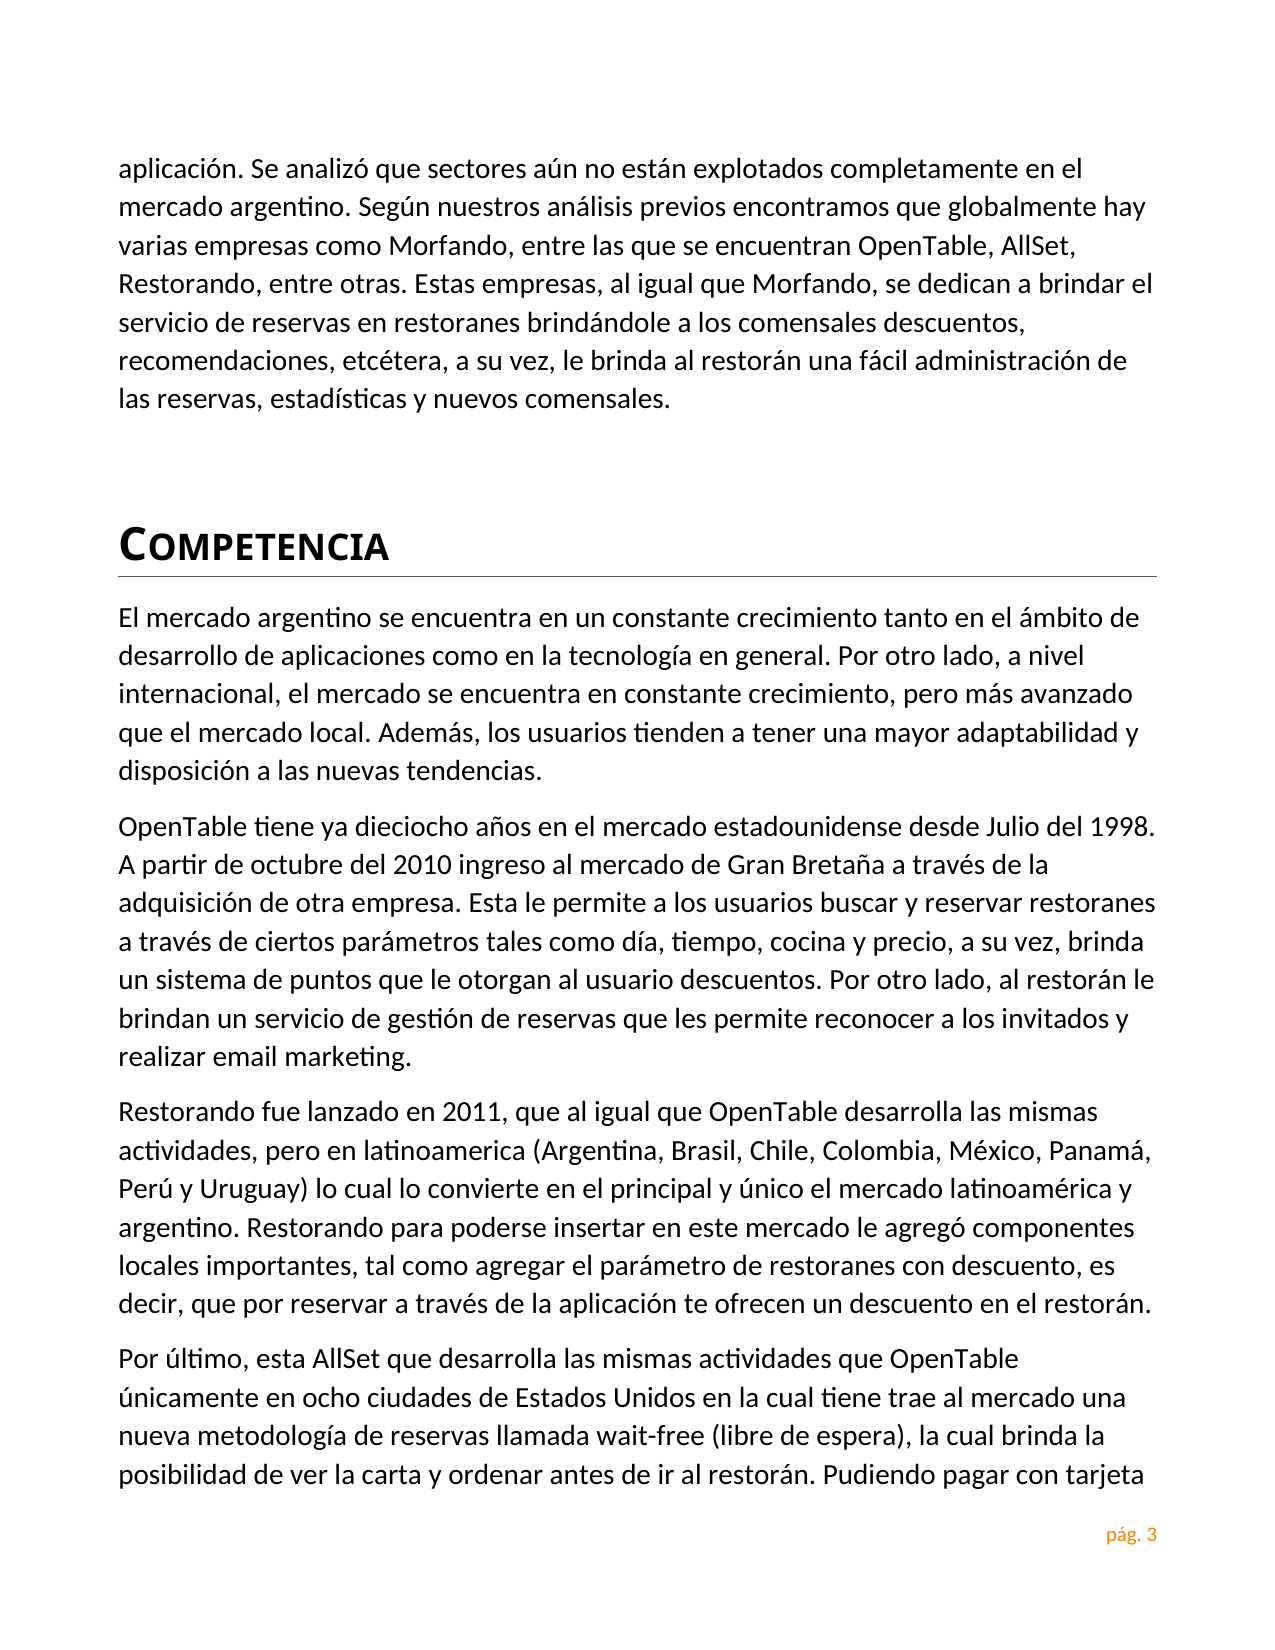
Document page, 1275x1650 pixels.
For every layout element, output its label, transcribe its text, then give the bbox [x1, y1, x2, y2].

text OpenTable tiene ya dieciocho años en el mercado estadounidense desde Julio del 1998. A partir de octubre del 2010 ingreso al mercado de Gran Bretaña a través de la adquisición de otra empresa. Esta le permite a los usuarios buscar y reservar restoranes a través de ciertos parámetros tales como día, tiempo, cocina y precio, a su vez, brinda un sistema de puntos que le otorgan al usuario descuentos. Por otro lado, al restorán le brindan un servicio de gestión de reservas que les permite reconocer a los invitados y realizar email marketing. [118, 808, 1157, 1074]
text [118, 150, 1157, 416]
subtitle Competencia [118, 512, 1157, 576]
text El mercado argentino se encuentra en un constante crecimiento tanto en el ámbito de desarrollo de aplicaciones como en la tecnología en general. Por otro lado, a nivel internacional, el mercado se encuentra en constante crecimiento, pero más avanzado que el mercado local. Además, los usuarios tienden a tener una mayor adaptabilidad y disposición a las nuevas tendencias. [118, 599, 1157, 788]
text Restorando fue lanzado en 2011, que al igual que OpenTable desarrolla las mismas actividades, pero en latinoamerica (Argentina, Brasil, Chile, Colombia, México, Panamá, Perú y Uruguay) lo cual lo convierte en el principal y único el mercado latinoamérica y argentino. Restorando para poderse insertar en este mercado le agregó componentes locales importantes, tal como agregar el parámetro de restoranes con descuento, es decir, que por reservar a través de la aplicación te ofrecen un descuento en el restorán. [118, 1093, 1157, 1321]
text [118, 1341, 1157, 1492]
